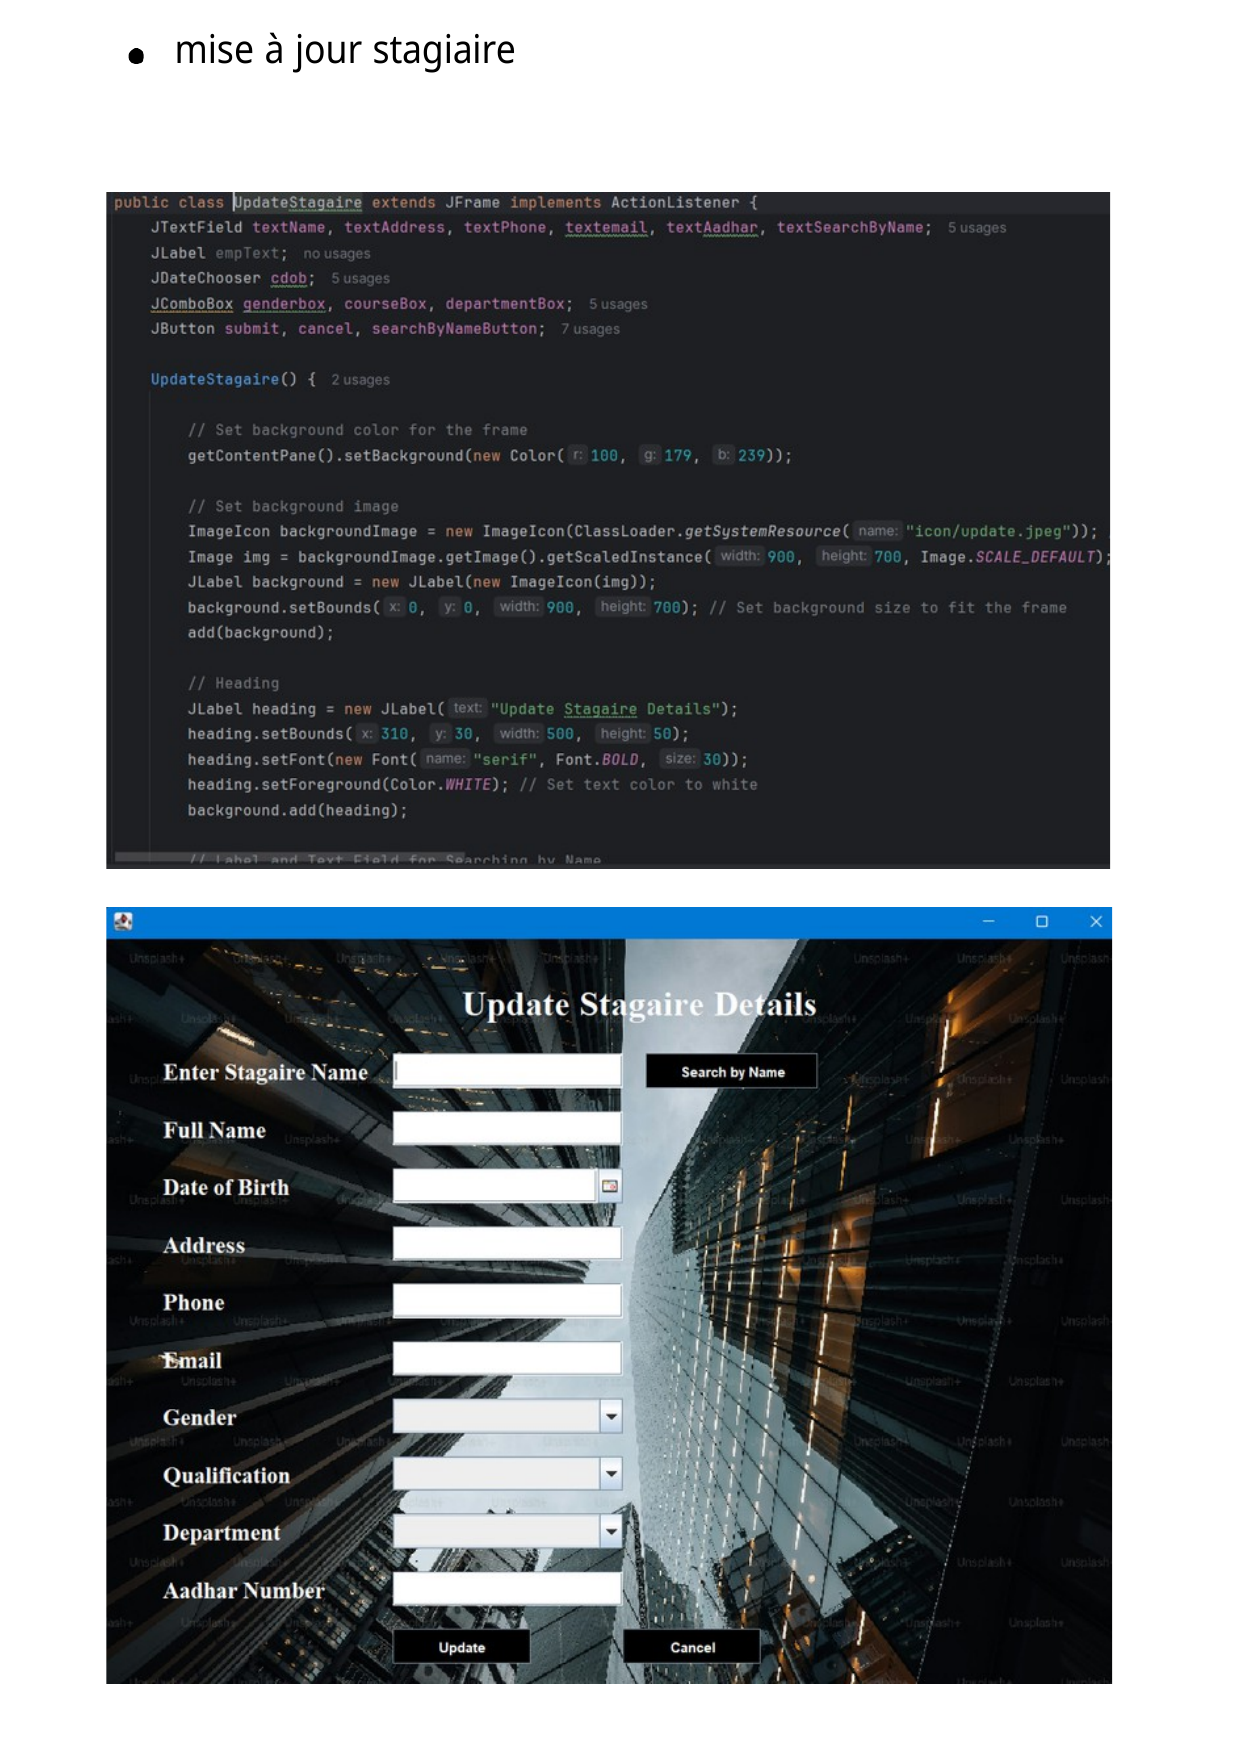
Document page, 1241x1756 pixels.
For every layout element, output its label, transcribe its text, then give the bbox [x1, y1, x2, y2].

picture [106, 192, 1110, 869]
picture [106, 907, 1113, 1684]
picture [128, 48, 144, 64]
text mise à jour stagiaire [129, 21, 1240, 75]
